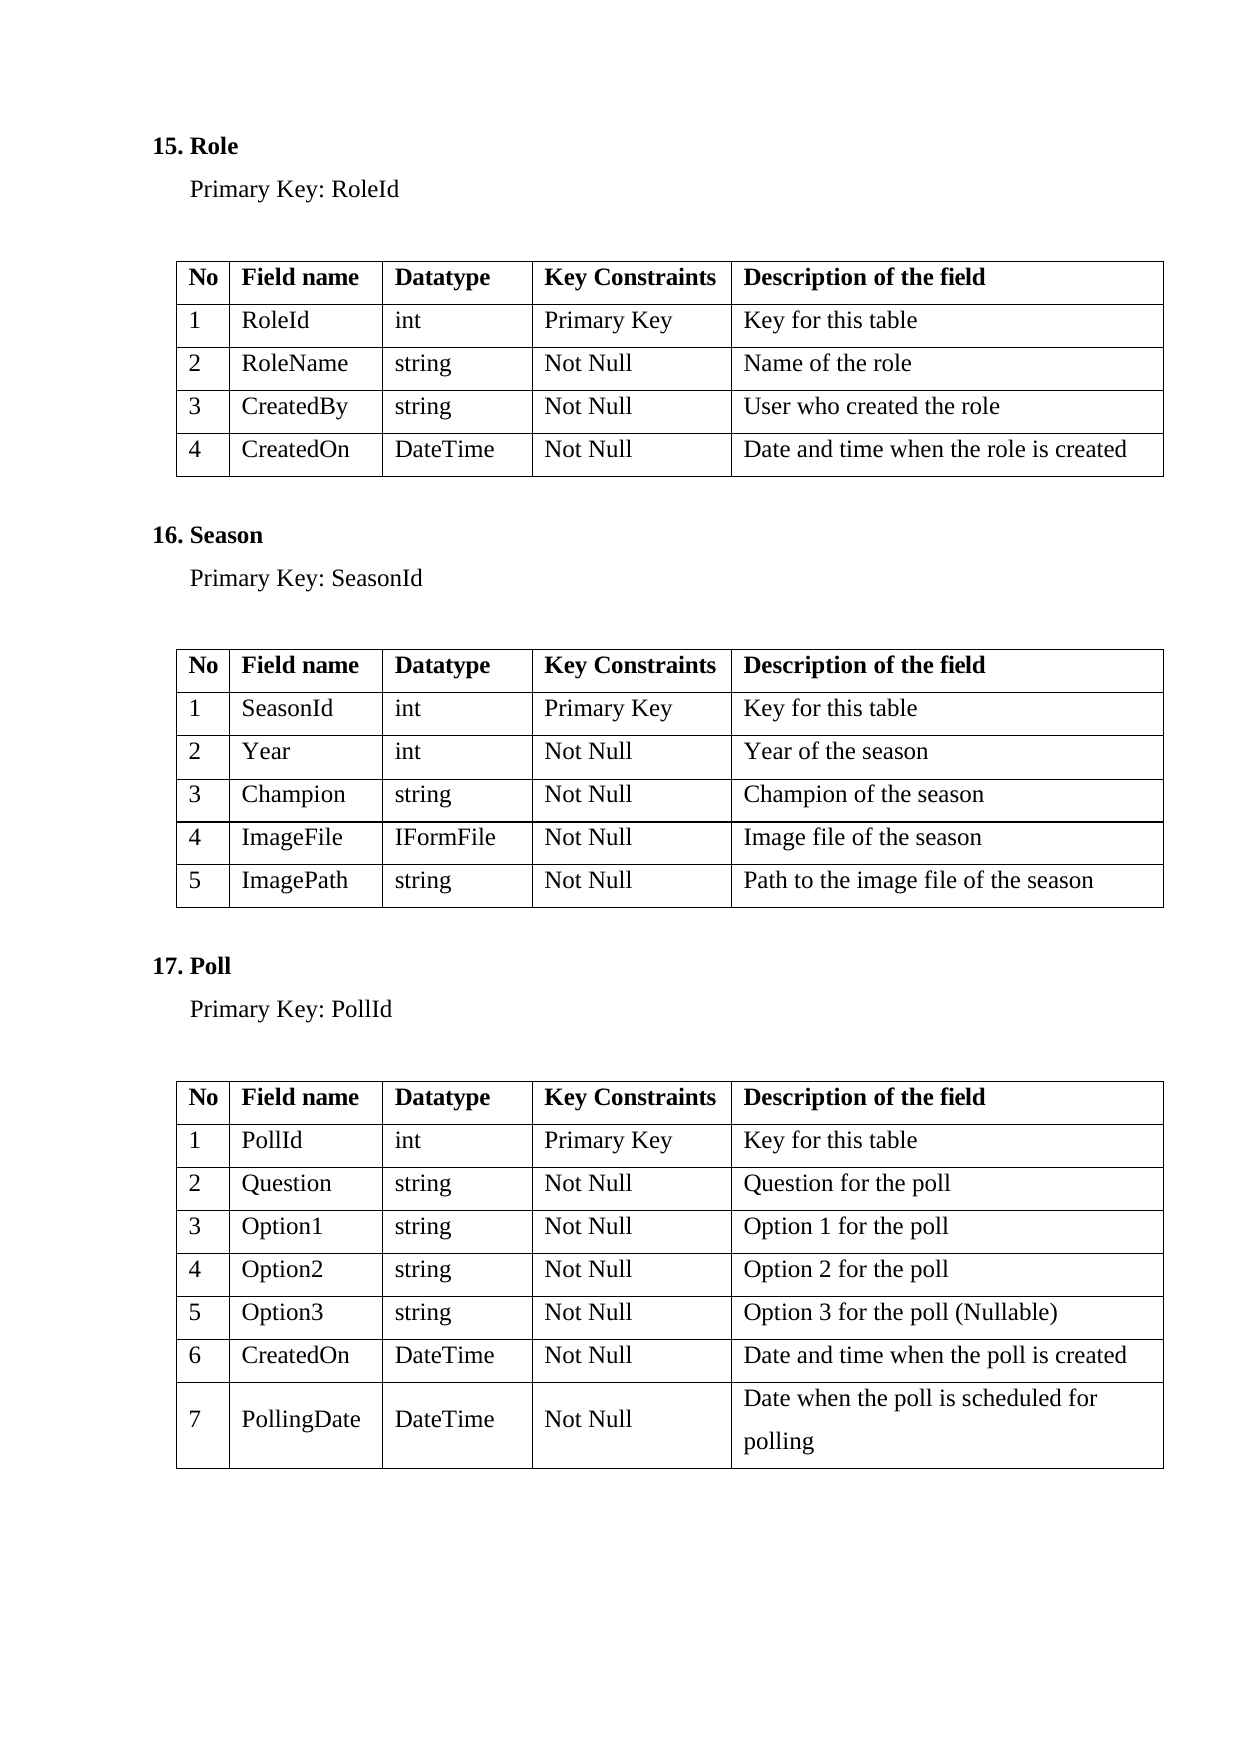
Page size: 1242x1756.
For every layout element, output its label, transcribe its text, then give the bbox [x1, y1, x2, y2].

table_header Key Constraints [533, 1082, 731, 1124]
table_header Key Constraints [533, 262, 731, 303]
table_header No [177, 262, 229, 303]
text Primary Key: SeasonId [162, 563, 1175, 592]
table_cell Option3 [230, 1297, 382, 1339]
table_cell 5 [177, 1297, 229, 1339]
table_header No [177, 650, 229, 692]
table_header Field name [230, 262, 382, 303]
table_cell PollingDate [230, 1383, 382, 1468]
table_cell 2 [177, 1168, 229, 1210]
table_cell Primary Key [533, 693, 731, 735]
table_cell Not Null [533, 1254, 731, 1296]
table_header No [177, 1082, 229, 1124]
table_cell 4 [177, 823, 229, 864]
table_cell string [383, 348, 532, 390]
list Poll [152, 951, 1175, 980]
table_cell 1 [177, 693, 229, 735]
table_cell Name of the role [732, 348, 1163, 390]
table_cell Not Null [533, 1383, 731, 1468]
table_cell SeasonId [230, 693, 382, 735]
table_cell 3 [177, 391, 229, 433]
table_cell Not Null [533, 865, 731, 907]
table_cell string [383, 1211, 532, 1253]
table_cell CreatedBy [230, 391, 382, 433]
table_cell DateTime [383, 1383, 532, 1468]
table_cell Option 3 for the poll (Nullable) [732, 1297, 1163, 1339]
table_header Datatype [383, 1082, 532, 1124]
table_cell int [383, 736, 532, 778]
table_cell Not Null [533, 1168, 731, 1210]
table_cell RoleName [230, 348, 382, 390]
table_cell 2 [177, 348, 229, 390]
table_cell IFormFile [383, 823, 532, 864]
table_cell int [383, 693, 532, 735]
table_cell 5 [177, 865, 229, 907]
table_cell 3 [177, 1211, 229, 1253]
table_cell Not Null [533, 348, 731, 390]
table_cell Not Null [533, 391, 731, 433]
table_cell string [383, 865, 532, 907]
table_cell Not Null [533, 780, 731, 821]
table_header Description of the field [732, 262, 1163, 303]
table_cell Not Null [533, 434, 731, 476]
table_cell 4 [177, 1254, 229, 1296]
table_cell int [383, 1125, 532, 1167]
table_header Field name [230, 650, 382, 692]
table_cell CreatedOn [230, 1340, 382, 1382]
table_cell 1 [177, 305, 229, 347]
table_cell CreatedOn [230, 434, 382, 476]
table_cell Question [230, 1168, 382, 1210]
table_cell DateTime [383, 1340, 532, 1382]
table_cell Primary Key [533, 1125, 731, 1167]
table_cell Key for this table [732, 693, 1163, 735]
table_cell Date and time when the role is created [732, 434, 1163, 476]
table_cell ImageFile [230, 823, 382, 864]
table_cell Date when the poll is scheduled for polling [732, 1383, 1163, 1468]
table_cell Champion of the season [732, 780, 1163, 821]
table_cell Key for this table [732, 1125, 1163, 1167]
table_cell Not Null [533, 823, 731, 864]
table_header Datatype [383, 650, 532, 692]
table_cell Path to the image file of the season [732, 865, 1163, 907]
table_cell Year of the season [732, 736, 1163, 778]
table_cell Not Null [533, 1297, 731, 1339]
table_cell DateTime [383, 434, 532, 476]
table_cell Primary Key [533, 305, 731, 347]
table_cell string [383, 391, 532, 433]
table_cell User who created the role [732, 391, 1163, 433]
table_header Field name [230, 1082, 382, 1124]
table_header Description of the field [732, 650, 1163, 692]
table_cell Date and time when the poll is created [732, 1340, 1163, 1382]
list Role [152, 131, 1175, 160]
table_cell Option1 [230, 1211, 382, 1253]
table_cell 1 [177, 1125, 229, 1167]
table_cell Not Null [533, 1340, 731, 1382]
table_cell Option 2 for the poll [732, 1254, 1163, 1296]
text Primary Key: RoleId [162, 174, 1175, 203]
table_cell Champion [230, 780, 382, 821]
table_header Key Constraints [533, 650, 731, 692]
table_cell Option 1 for the poll [732, 1211, 1163, 1253]
table_cell int [383, 305, 532, 347]
table_cell Not Null [533, 1211, 731, 1253]
table_cell 2 [177, 736, 229, 778]
table_cell string [383, 780, 532, 821]
table_cell string [383, 1168, 532, 1210]
table_cell PollId [230, 1125, 382, 1167]
table_cell RoleId [230, 305, 382, 347]
list Season [152, 520, 1175, 549]
text Primary Key: PollId [162, 994, 1175, 1023]
table_cell 7 [177, 1383, 229, 1468]
table_cell string [383, 1254, 532, 1296]
table_cell 6 [177, 1340, 229, 1382]
table_cell string [383, 1297, 532, 1339]
table_cell Not Null [533, 736, 731, 778]
table_cell Option2 [230, 1254, 382, 1296]
table_cell 3 [177, 780, 229, 821]
table_cell Question for the poll [732, 1168, 1163, 1210]
table_cell 4 [177, 434, 229, 476]
table_cell Image file of the season [732, 823, 1163, 864]
table_cell Year [230, 736, 382, 778]
table_header Datatype [383, 262, 532, 303]
table_cell ImagePath [230, 865, 382, 907]
table_header Description of the field [732, 1082, 1163, 1124]
table_cell Key for this table [732, 305, 1163, 347]
